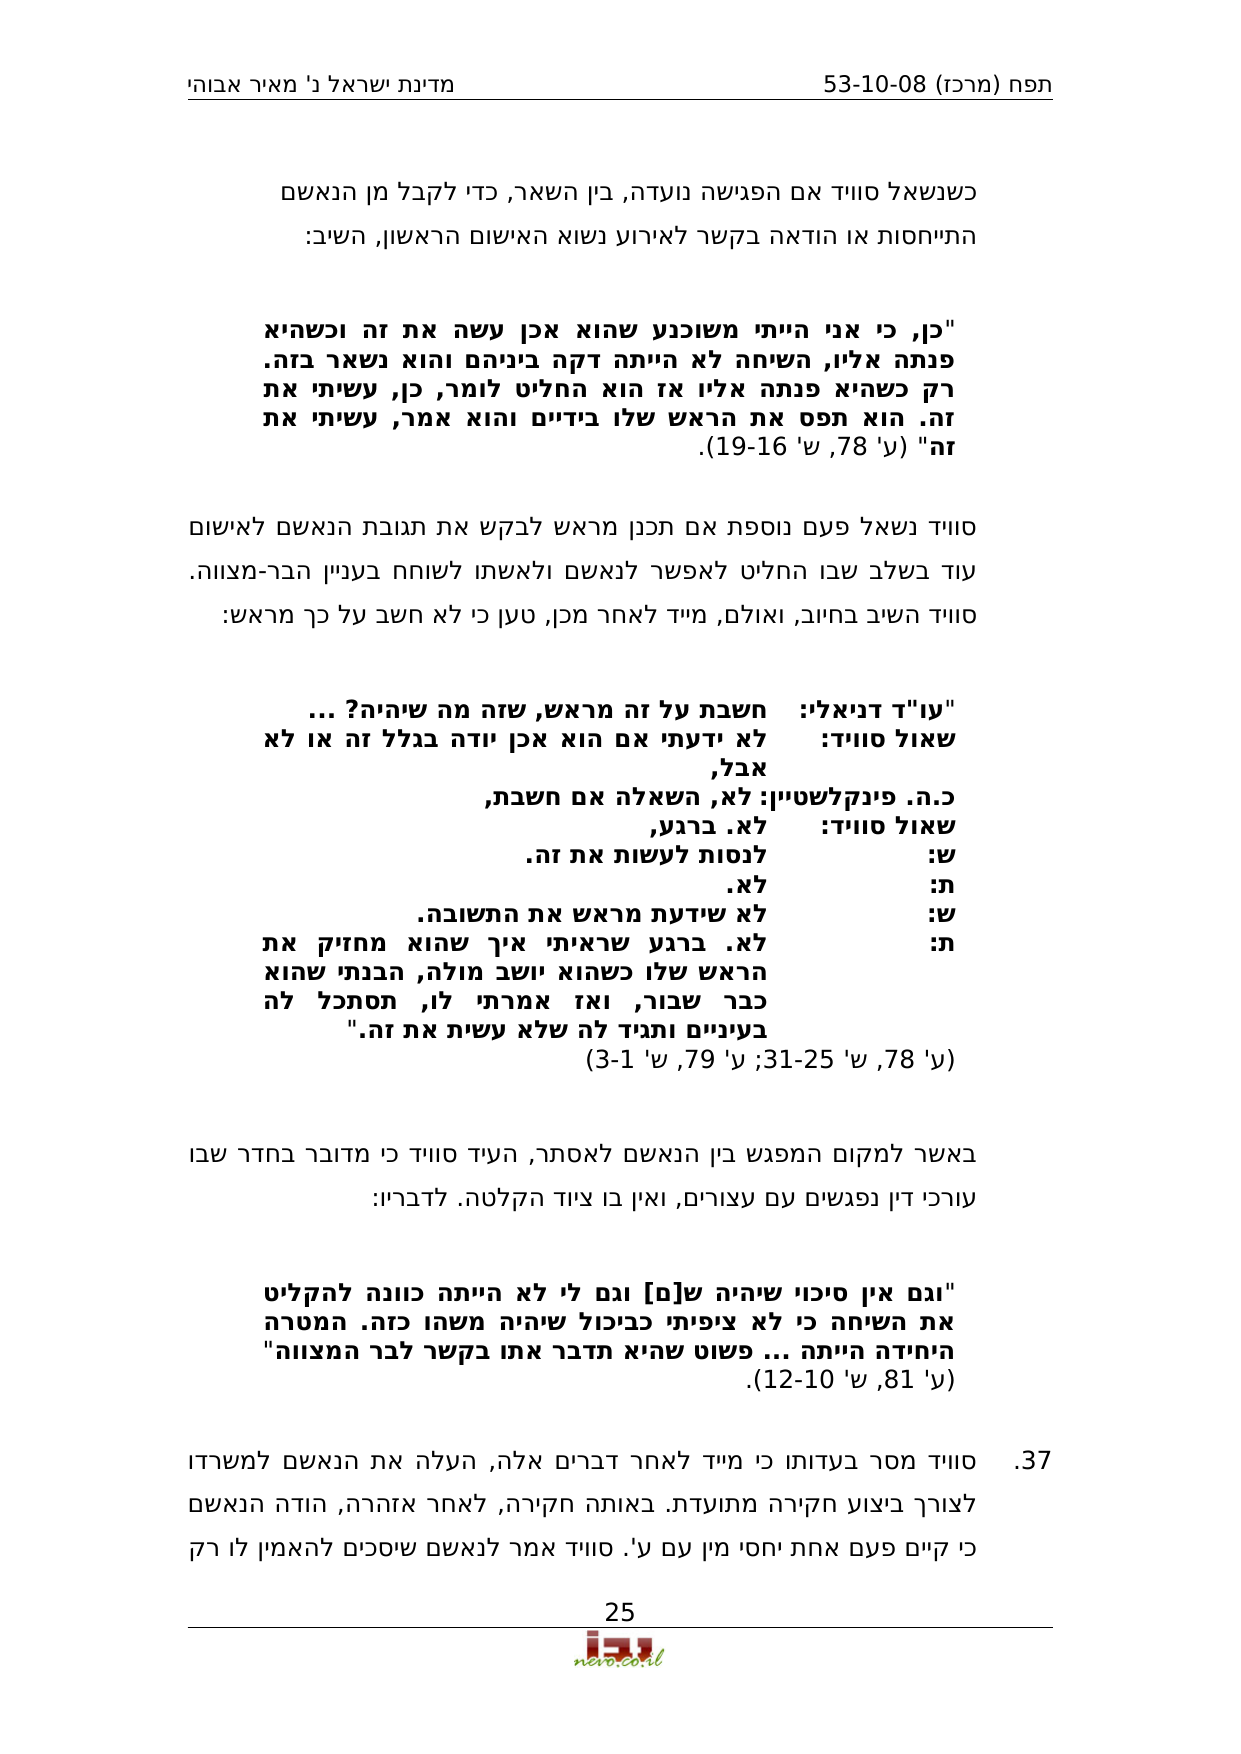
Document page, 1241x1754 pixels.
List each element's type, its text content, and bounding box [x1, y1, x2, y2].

text כ.ה. פינקלשטיין: לא, השאלה אם חשבת, [262, 782, 956, 812]
text כשנשאל סוויד אם הפגישה נועדה, בין השאר, כדי לקבל מן הנאשם התייחסות או הודאה בקשר לאירוע נשוא האישום הראשון, השיב: [187, 177, 1053, 250]
text ת: לא. [262, 870, 956, 899]
text שאול סוויד: לא. ברגע, [262, 812, 956, 841]
text סוויד נשאל פעם נוספת אם תכנן מראש לבקש את תגובת הנאשם לאישום עוד בשלב שבו החליט לאפשר לנאשם ולאשתו לשוחח בעניין הבר-מצווה. סוויד השיב בחיוב, ואולם, מייד לאחר מכן, טען כי לא חשב על כך מראש: [187, 513, 1053, 629]
text "וגם אין סיכוי שיהיה ש[ם] וגם לי לא הייתה כוונה להקליט את השיחה כי לא ציפיתי כביכול שיהיה משהו כזה. המטרה היחידה הייתה ... פשוט שהיא תדבר אתו בקשר לבר המצווה" (ע' 81, ש' 12-10). [262, 1278, 956, 1395]
text ת: לא. ברגע שראיתי איך שהוא מחזיק את הראש שלו כשהוא יושב מולה, הבנתי שהוא כבר שבור, ואז אמרתי לו, תסתכל לה בעיניים ותגיד לה שלא עשית את זה." [262, 928, 956, 1045]
text ש: לא שידעת מראש את התשובה. [262, 899, 956, 928]
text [187, 1446, 1053, 1563]
picture [574, 1630, 666, 1668]
text "כן, כי אני הייתי משוכנע שהוא אכן עשה את זה וכשהיא פנתה אליו, השיחה לא הייתה דקה ביניהם והוא נשאר בזה. רק כשהיא פנתה אליו אז הוא החליט לומר, כן, עשיתי את זה. הוא תפס את הראש שלו בידיים והוא אמר, עשיתי את זה" (ע' 78, ש' 19-16). [262, 316, 956, 462]
text שאול סוויד: לא ידעתי אם הוא אכן יודה בגלל זה או לא אבל, [262, 724, 956, 782]
text (ע' 78, ש' 31-25; ע' 79, ש' 3-1) [262, 1045, 956, 1074]
text ש: לנסות לעשות את זה. [262, 841, 956, 870]
text באשר למקום המפגש בין הנאשם לאסתר, העיד סוויד כי מדובר בחדר שבו עורכי דין נפגשים עם עצורים, ואין בו ציוד הקלטה. לדבריו: [187, 1140, 1053, 1213]
text "עו"ד דניאלי: חשבת על זה מראש, שזה מה שיהיה? ... [262, 695, 956, 724]
